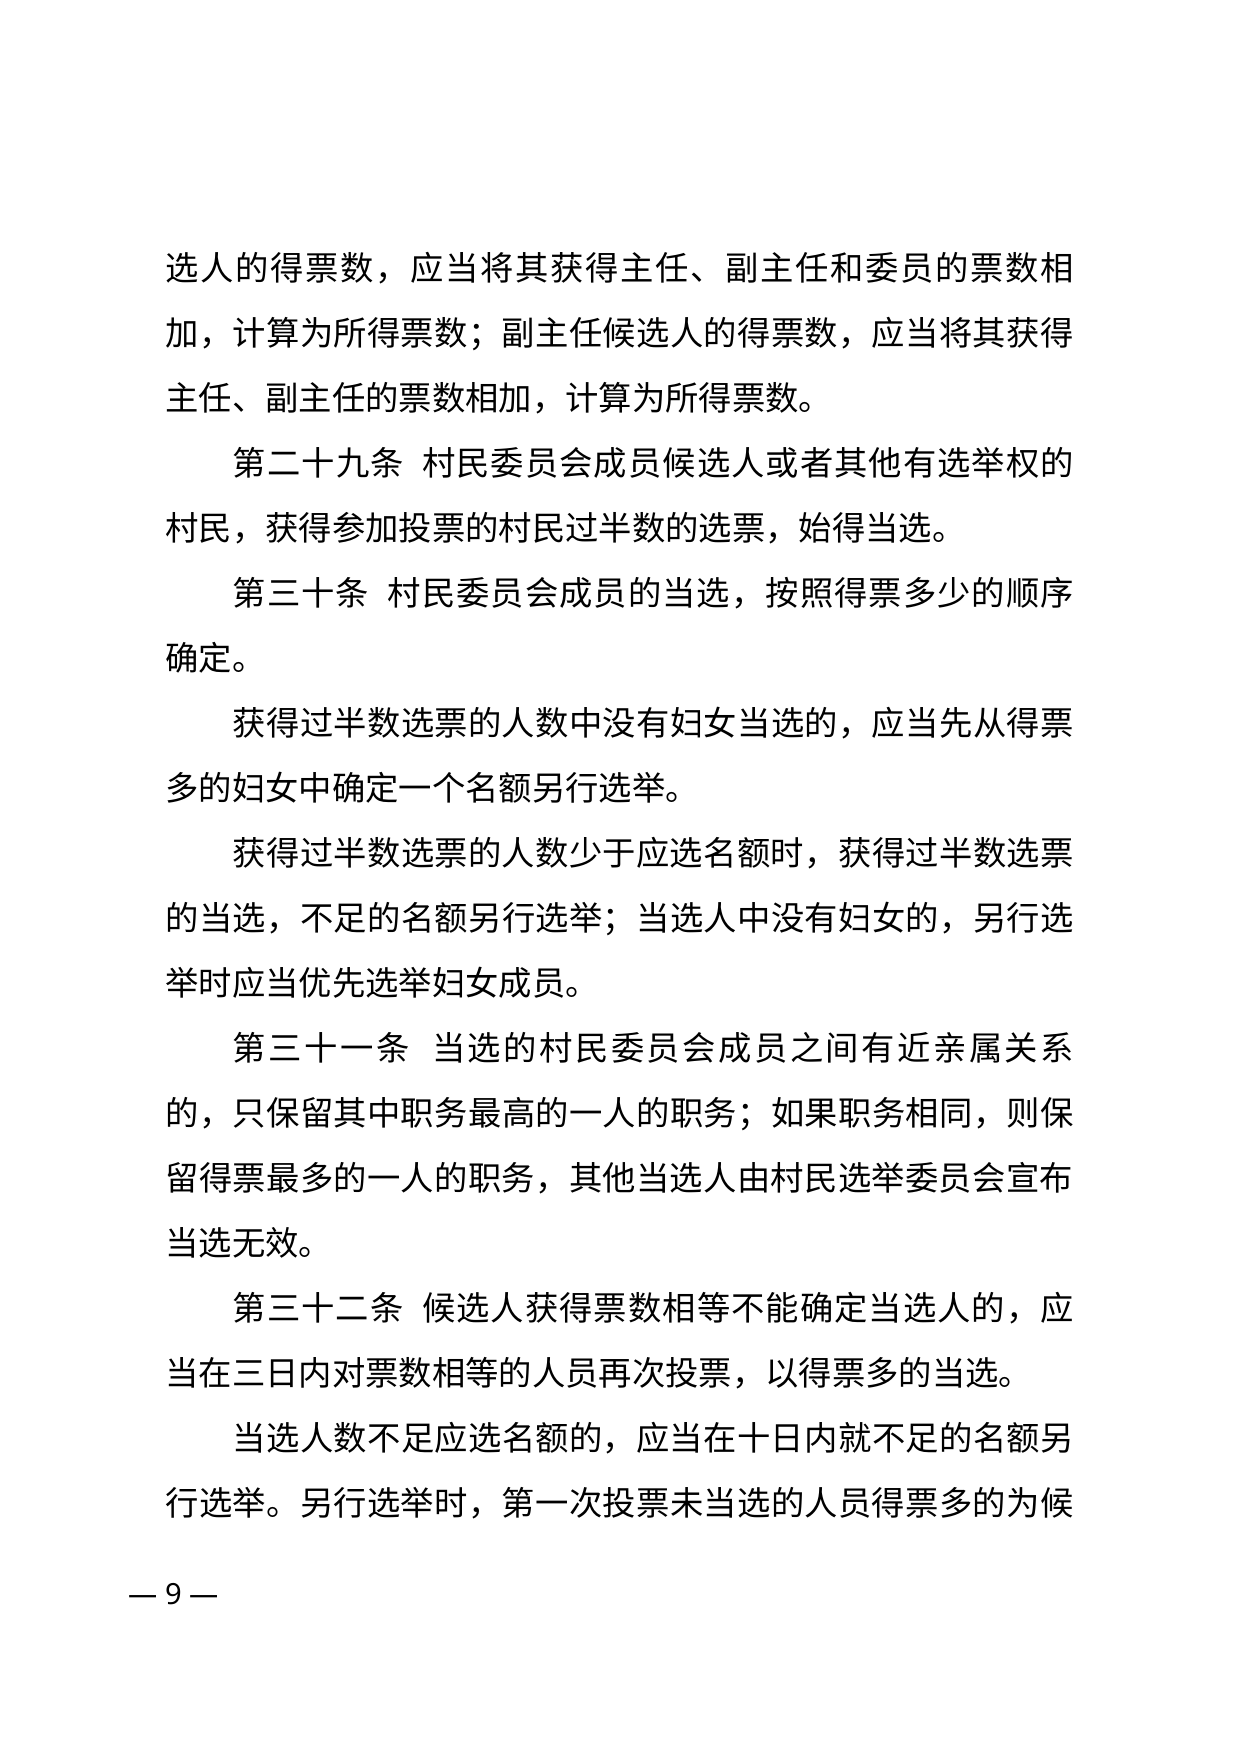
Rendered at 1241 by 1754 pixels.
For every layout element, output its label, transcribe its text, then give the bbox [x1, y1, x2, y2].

text 第三十二条 候选人获得票数相等不能确定当选人的，应当在三日内对票数相等的人员再次投票，以得票多的当选。 [165, 1273, 1075, 1403]
text 获得过半数选票的人数少于应选名额时，获得过半数选票的当选，不足的名额另行选举；当选人中没有妇女的，另行选举时应当优先选举妇女成员。 [165, 818, 1075, 1013]
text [165, 1403, 1075, 1533]
text 获得过半数选票的人数中没有妇女当选的，应当先从得票多的妇女中确定一个名额另行选举。 [165, 688, 1075, 818]
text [165, 233, 1075, 428]
text 第三十条 村民委员会成员的当选，按照得票多少的顺序确定。 [165, 558, 1075, 688]
text 第二十九条 村民委员会成员候选人或者其他有选举权的村民，获得参加投票的村民过半数的选票，始得当选。 [165, 428, 1075, 558]
text 第三十一条 当选的村民委员会成员之间有近亲属关系的，只保留其中职务最高的一人的职务；如果职务相同，则保留得票最多的一人的职务，其他当选人由村民选举委员会宣布当选无效。 [165, 1013, 1075, 1273]
